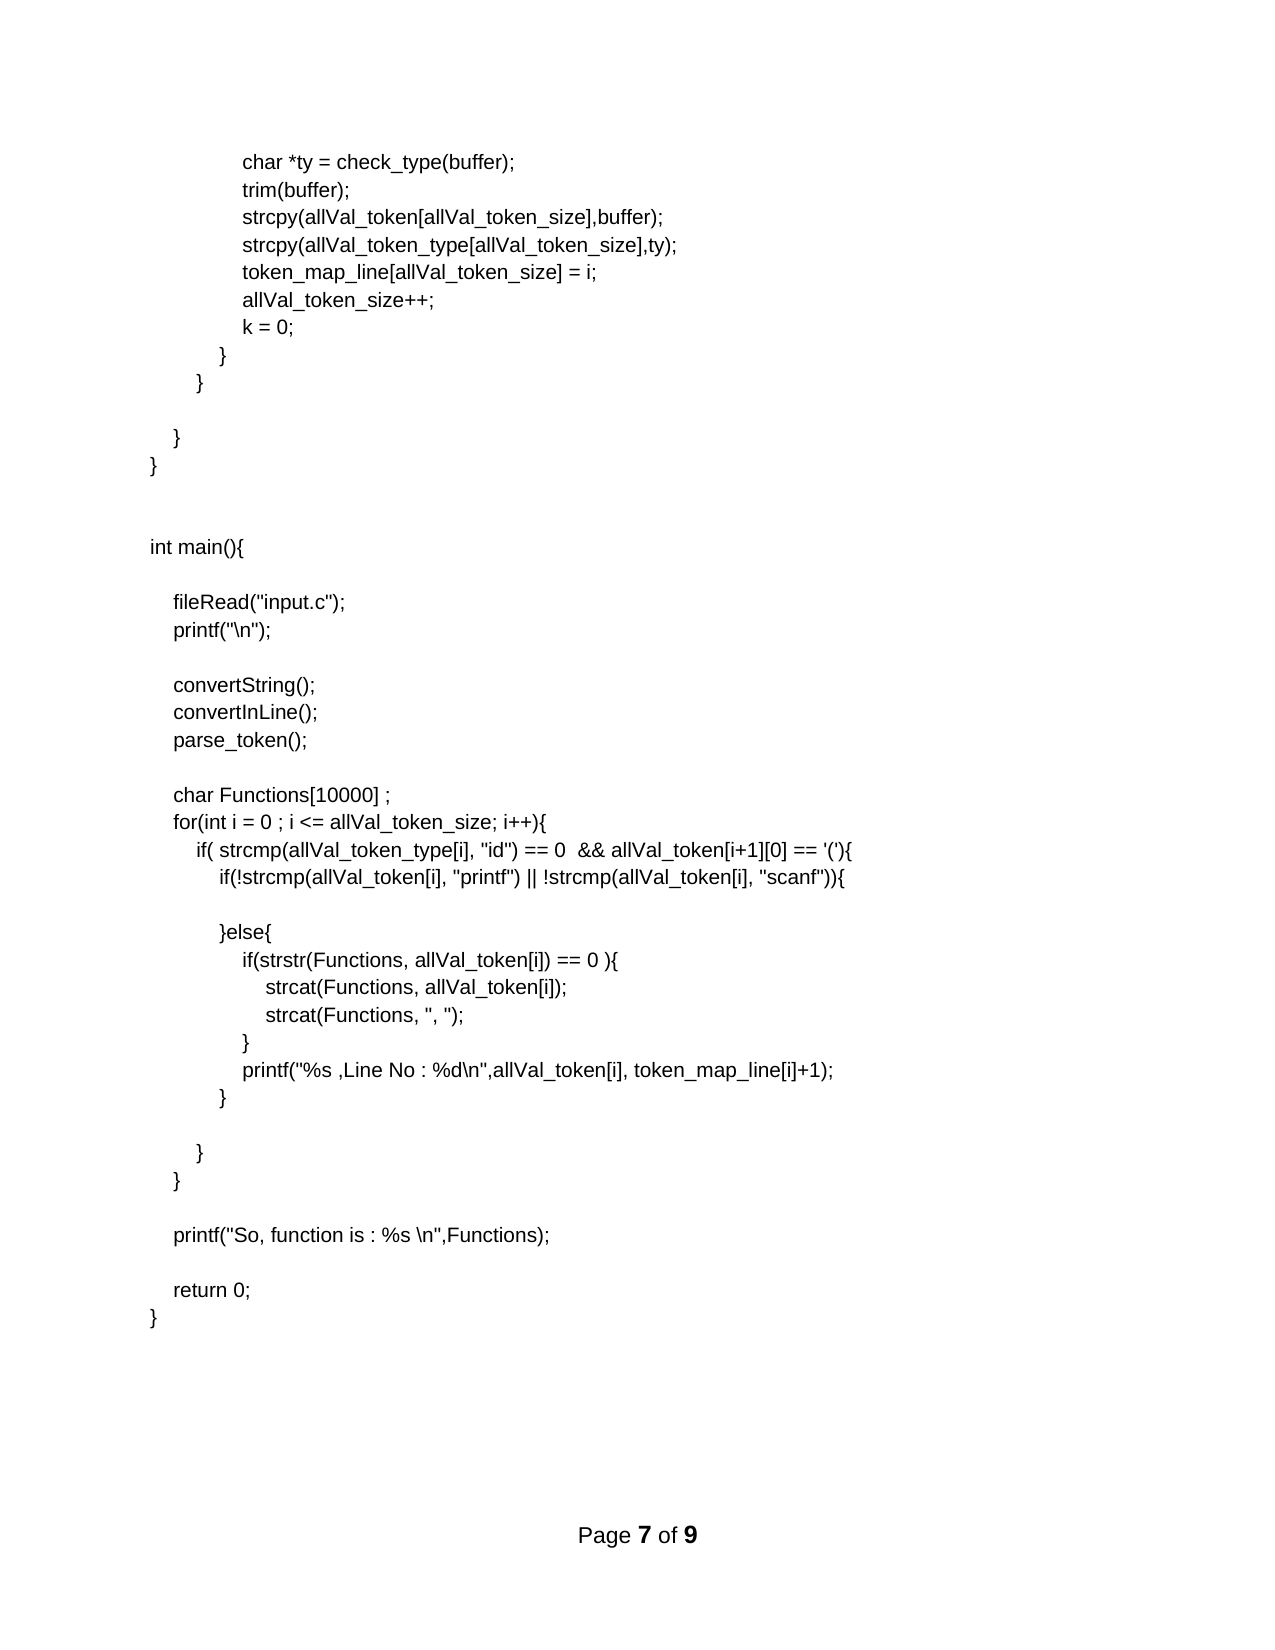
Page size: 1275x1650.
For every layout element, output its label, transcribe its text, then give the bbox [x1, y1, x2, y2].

text strcpy(allVal_token_type[allVal_token_size],ty); [150, 232, 1125, 256]
text convertInLine(); [150, 700, 1125, 724]
text char Functions[10000] ; [150, 782, 1125, 806]
text } [150, 1030, 1125, 1054]
text return 0; [150, 1277, 1125, 1301]
text } [150, 1305, 1125, 1329]
text if(!strcmp(allVal_token[i], "printf") || !strcmp(allVal_token[i], "scanf")){ [150, 865, 1125, 889]
text trim(buffer); [150, 177, 1125, 201]
text }else{ [150, 920, 1125, 944]
text } [150, 342, 1125, 366]
text } [150, 452, 1125, 476]
text } [150, 370, 1125, 394]
text allVal_token_size++; [150, 287, 1125, 311]
text if( strcmp(allVal_token_type[i], "id") == 0 && allVal_token[i+1][0] == '('){ [150, 837, 1125, 861]
text } [150, 1085, 1125, 1109]
text strcat(Functions, allVal_token[i]); [150, 975, 1125, 999]
text char *ty = check_type(buffer); [150, 150, 1125, 174]
text int main(){ [150, 535, 1125, 559]
text printf("%s ,Line No : %d\n",allVal_token[i], token_map_line[i]+1); [150, 1057, 1125, 1081]
text fileRead("input.c"); [150, 590, 1125, 614]
text token_map_line[allVal_token_size] = i; [150, 260, 1125, 284]
text k = 0; [150, 315, 1125, 339]
text parse_token(); [150, 727, 1125, 751]
text } [150, 425, 1125, 449]
text strcat(Functions, ", "); [150, 1002, 1125, 1026]
text convertString(); [150, 672, 1125, 696]
text printf("\n"); [150, 617, 1125, 641]
text for(int i = 0 ; i <= allVal_token_size; i++){ [150, 810, 1125, 834]
text } [150, 1167, 1125, 1191]
text } [150, 1140, 1125, 1164]
text printf("So, function is : %s \n",Functions); [150, 1222, 1125, 1246]
text if(strstr(Functions, allVal_token[i]) == 0 ){ [150, 947, 1125, 971]
text strcpy(allVal_token[allVal_token_size],buffer); [150, 205, 1125, 229]
